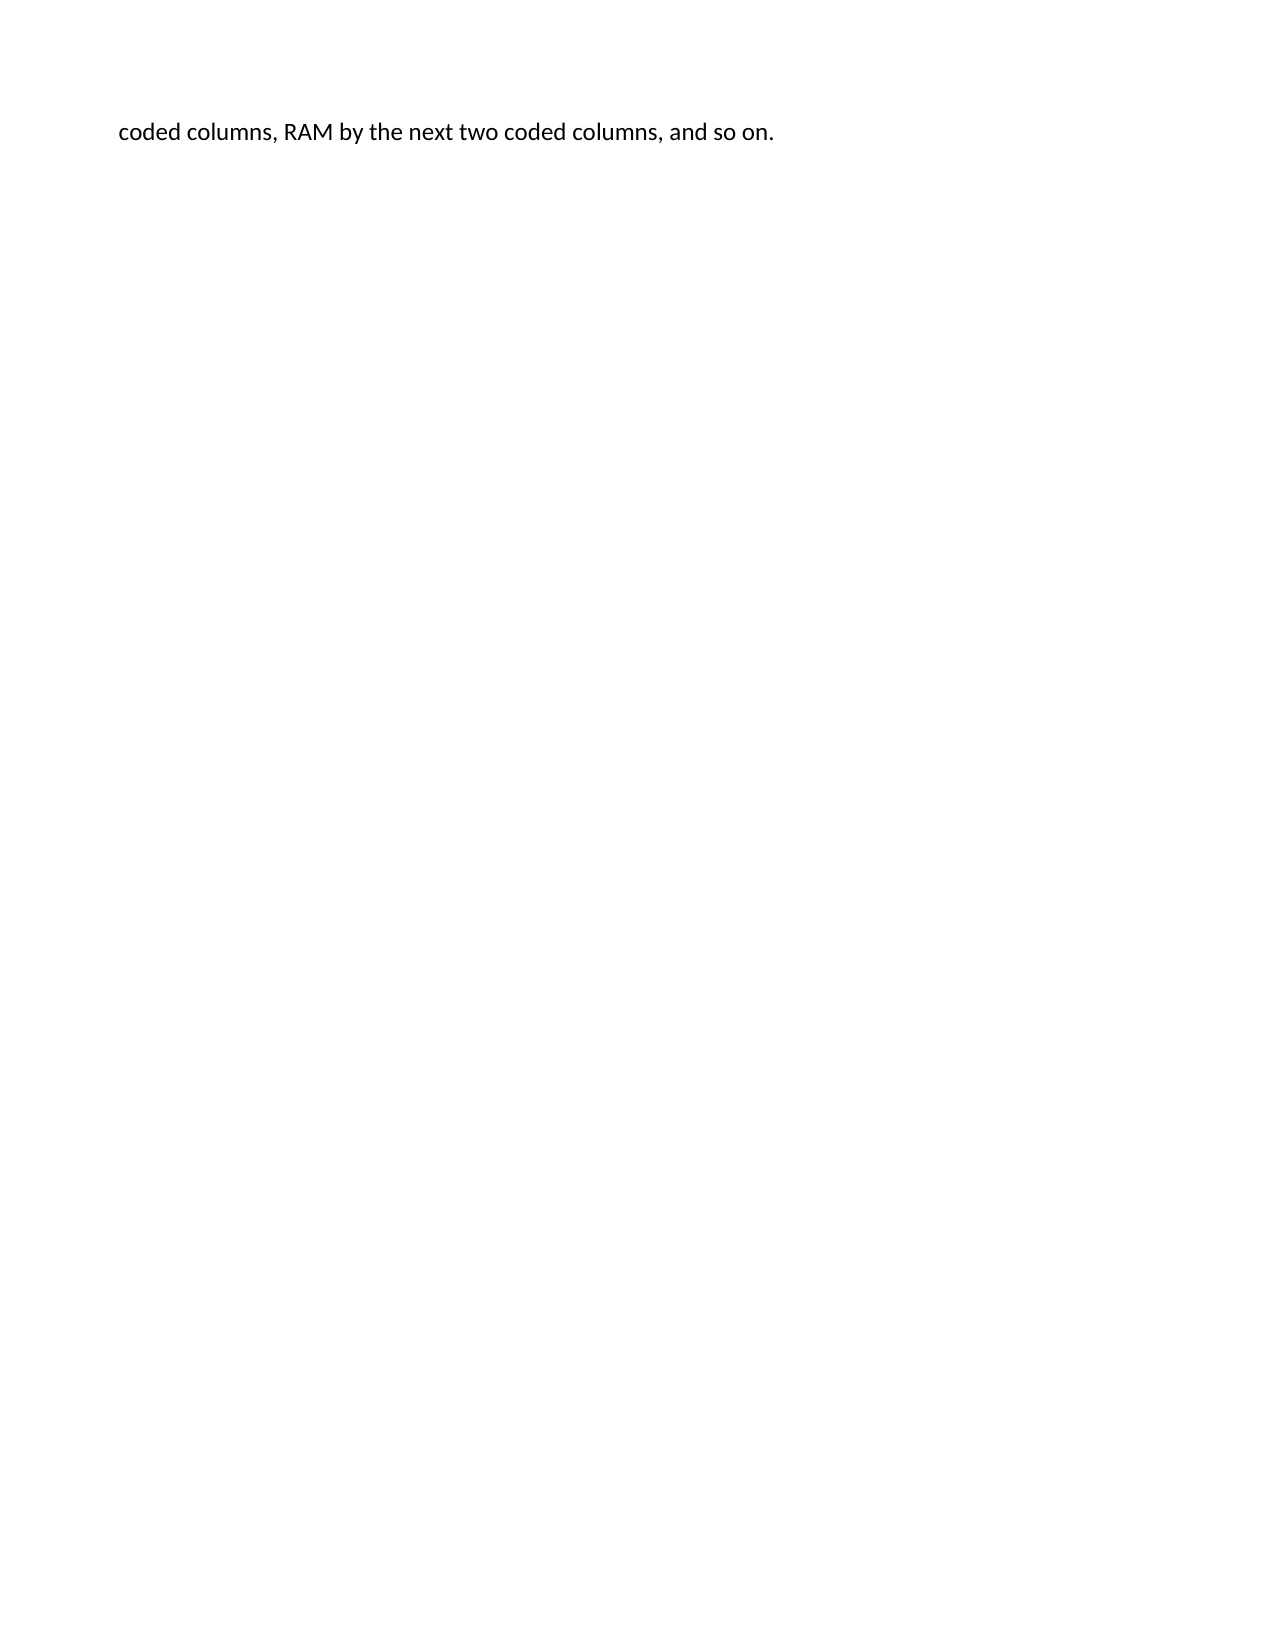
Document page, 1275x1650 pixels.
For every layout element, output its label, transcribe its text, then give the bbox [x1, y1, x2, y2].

text coded columns, RAM by the next two coded columns, and so on. [84, 116, 1152, 146]
